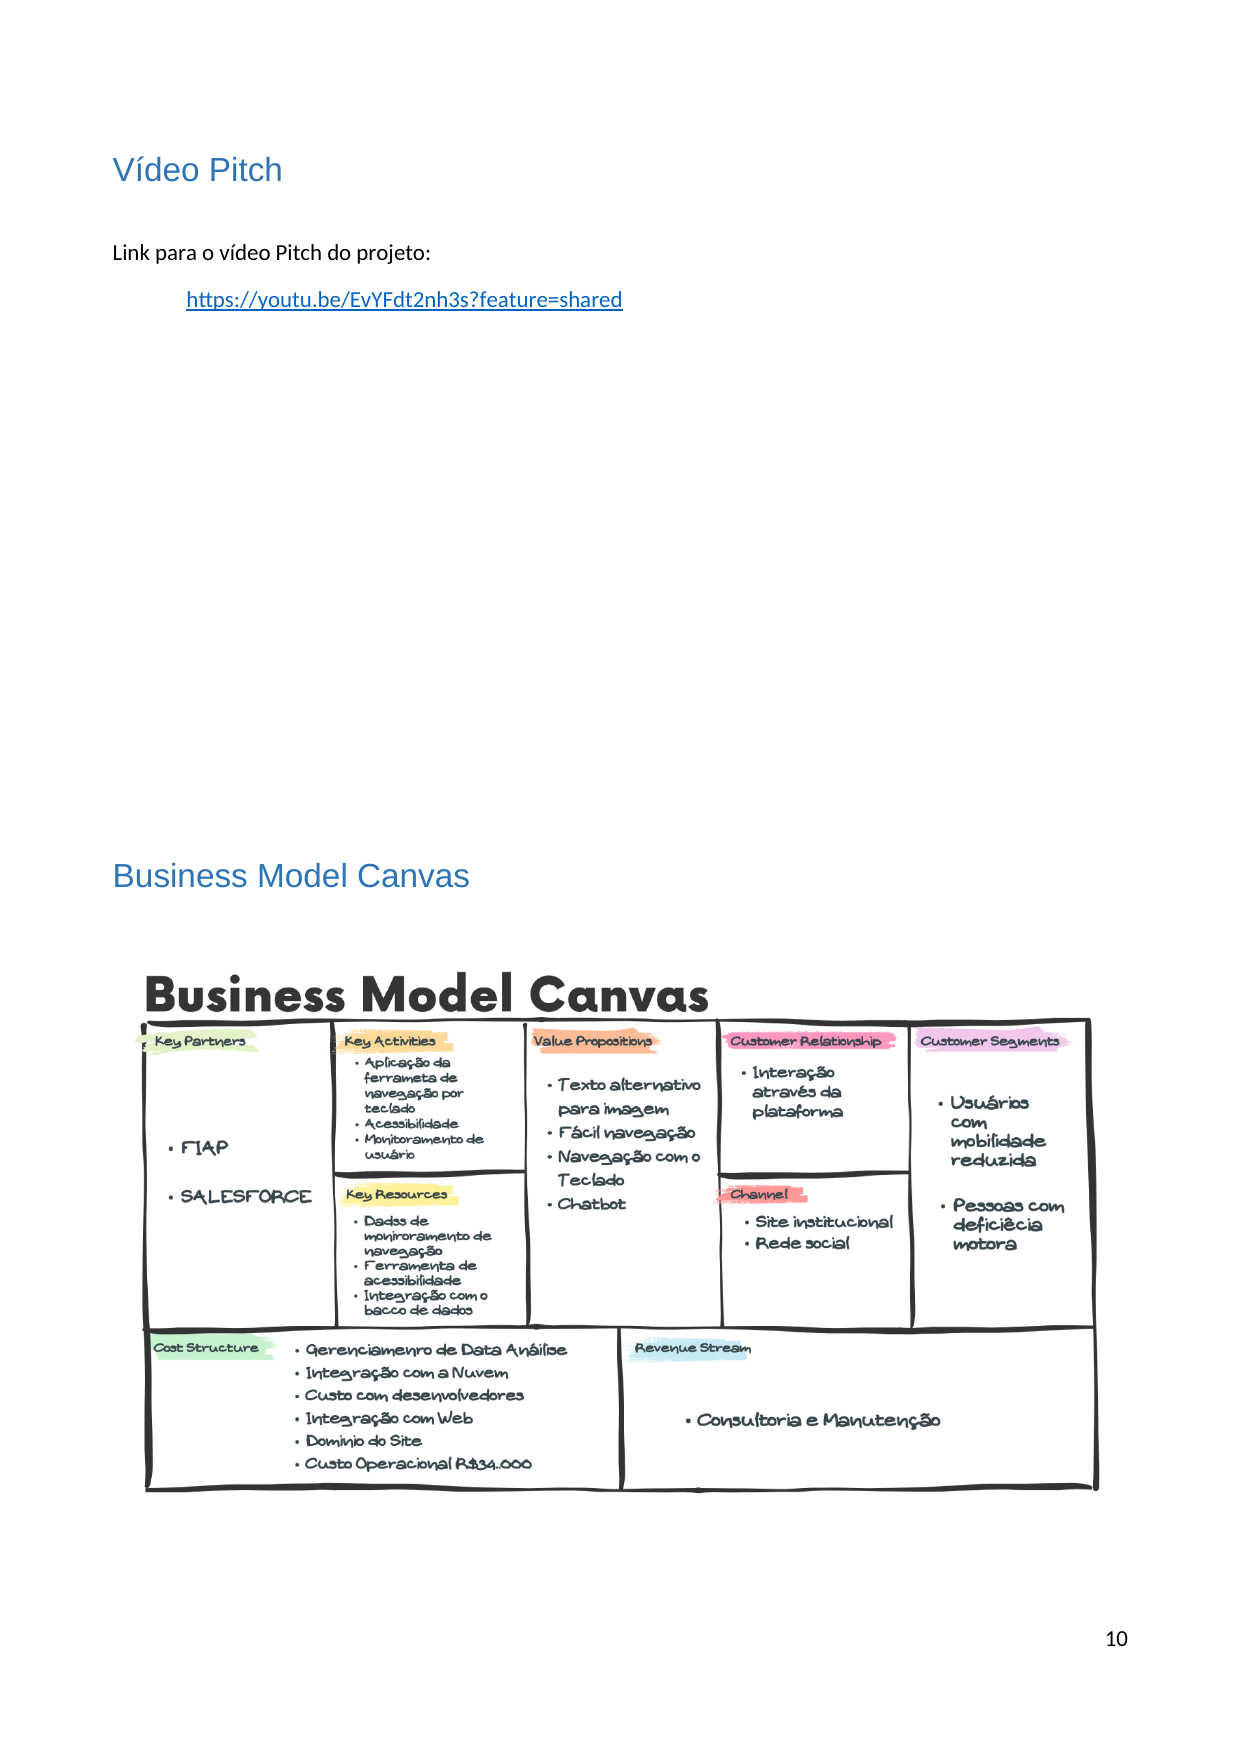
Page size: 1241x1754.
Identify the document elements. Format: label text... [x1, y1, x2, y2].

text https://youtu.be/EvYFdt2nh3s?feature=shared [112, 285, 1128, 313]
text Link para o vídeo Pitch do projeto: [112, 238, 1128, 266]
subtitle Vídeo Pitch [112, 150, 1128, 188]
subtitle Business Model Canvas [112, 856, 1128, 894]
picture [112, 944, 1128, 1516]
